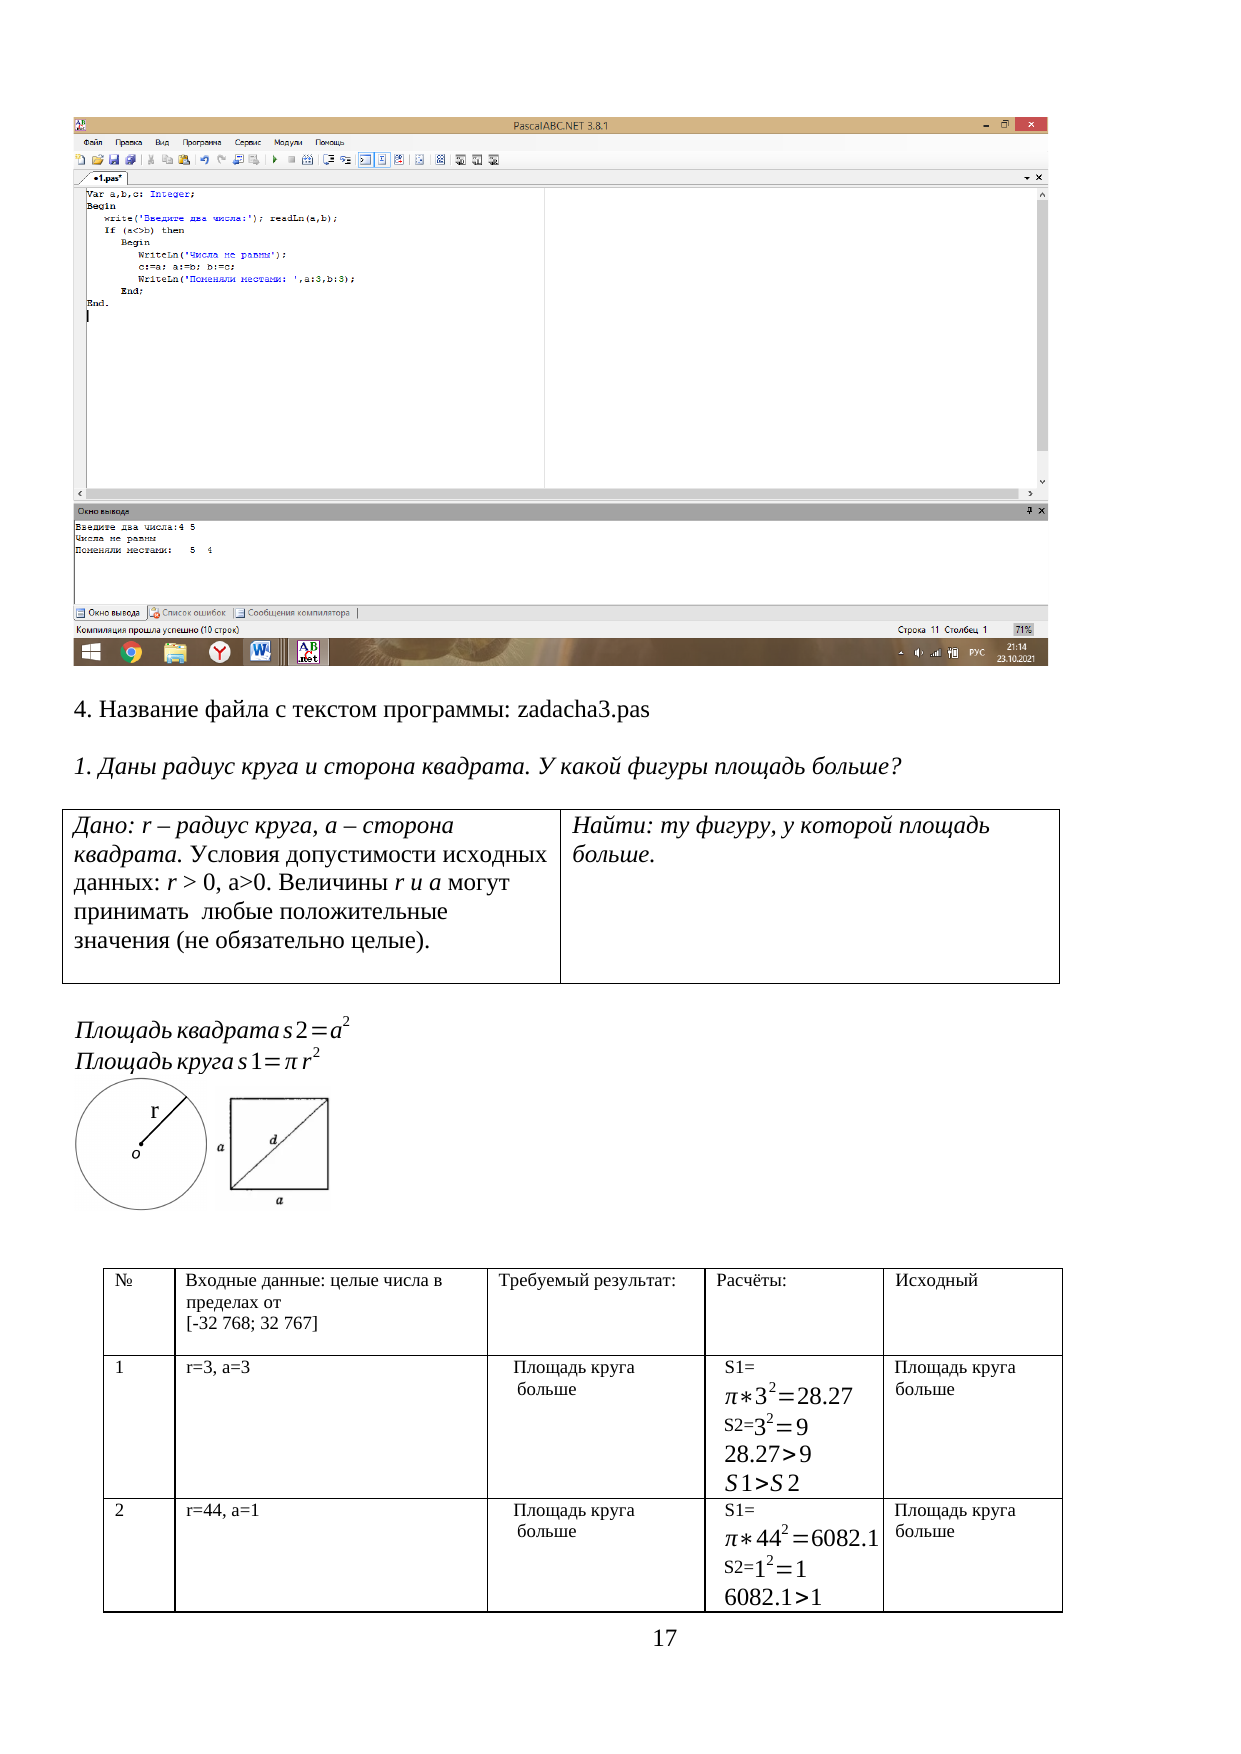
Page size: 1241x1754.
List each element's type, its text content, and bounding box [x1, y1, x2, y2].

table_cell r=3, a=3 [176, 1356, 487, 1498]
list 4. Название файла с текстом программы: zadacha3.pas 1. Даны радиус круга и сторона квадрата. У какой фигуры площадь больше? [74, 694, 1152, 809]
table_cell r=44, a=1 [176, 1499, 487, 1611]
table_cell Площадь круга больше [488, 1356, 704, 1498]
table_cell Площадь круга больше [884, 1356, 1062, 1498]
table_header № теста [104, 1269, 174, 1355]
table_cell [884, 1499, 1062, 1611]
picture [73, 117, 1049, 666]
picture [73, 1074, 207, 1211]
table_cell S1= S2= [706, 1499, 883, 1611]
table_header Найти: ту фигуру, у которой площадь больше. [561, 810, 1059, 982]
picture [214, 1086, 331, 1211]
table_cell 2 [104, 1499, 174, 1611]
table_header Расчёты: [706, 1269, 883, 1355]
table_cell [488, 1499, 704, 1611]
table_header Дано: r – радиус круга, a – сторона квадрата. Условия допустимости исходных данных: r > 0, a>0. Величины r и a могут принимать любые положительные значения (не обязательно целые). [63, 810, 560, 982]
table_header Требуемый результат: [488, 1269, 704, 1355]
table_header Входные данные: целые числа в пределах от [-32 768; 32 767] [176, 1269, 487, 1355]
table_cell 1 [104, 1356, 174, 1498]
table_header Исходный результат: [884, 1269, 1062, 1355]
table_cell S1= S2= [706, 1356, 883, 1498]
